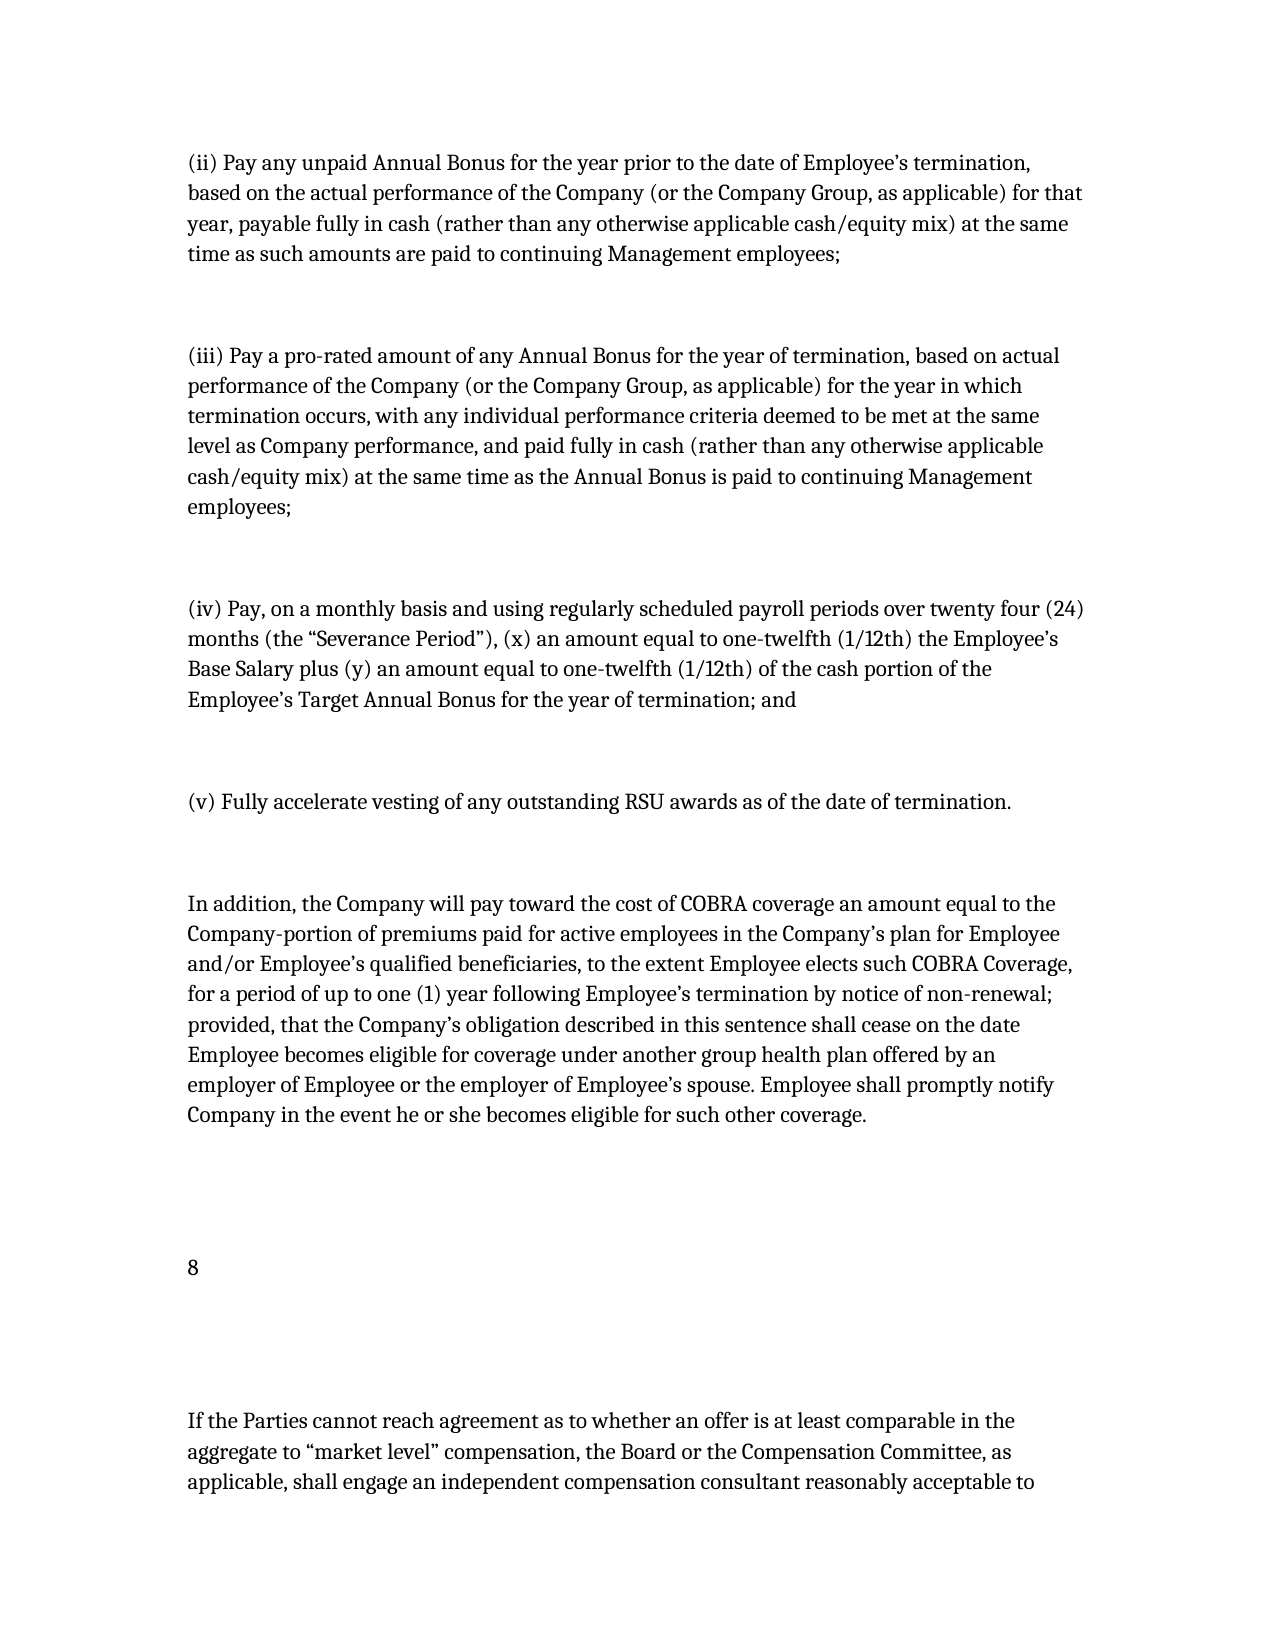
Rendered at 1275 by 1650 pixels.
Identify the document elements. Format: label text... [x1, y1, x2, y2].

text 8 [187, 1255, 1087, 1282]
text (ii) Pay any unpaid Annual Bonus for the year prior to the date of Employee’s termination, based on the actual performance of the Company (or the Company Group, as applicable) for that year, payable fully in cash (rather than any otherwise applicable cash/equity mix) at the same time as such amounts are paid to continuing Management employees; [187, 150, 1087, 267]
text (iii) Pay a pro-rated amount of any Annual Bonus for the year of termination, based on actual performance of the Company (or the Company Group, as applicable) for the year in which termination occurs, with any individual performance criteria deemed to be met at the same level as Company performance, and paid fully in cash (rather than any otherwise applicable cash/equity mix) at the same time as the Annual Bonus is paid to continuing Management employees; [187, 343, 1087, 520]
text In addition, the Company will pay toward the cost of COBRA coverage an amount equal to the Company-portion of premiums paid for active employees in the Company’s plan for Employee and/or Employee’s qualified beneficiaries, to the extent Employee elects such COBRA Coverage, for a period of up to one (1) year following Employee’s termination by notice of non-renewal; provided, that the Company’s obligation described in this sentence shall cease on the date Employee becomes eligible for coverage under another group health plan offered by an employer of Employee or the employer of Employee’s spouse. Employee shall promptly notify Company in the event he or she becomes eligible for such other coverage. [187, 891, 1087, 1128]
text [187, 1408, 1087, 1495]
text (iv) Pay, on a monthly basis and using regularly scheduled payroll periods over twenty four (24) months (the “Severance Period”), (x) an amount equal to one-twelfth (1/12th) the Employee’s Base Salary plus (y) an amount equal to one-twelfth (1/12th) of the cash portion of the Employee’s Target Annual Bonus for the year of termination; and [187, 596, 1087, 713]
text (v) Fully accelerate vesting of any outstanding RSU awards as of the date of termination. [187, 788, 1087, 815]
